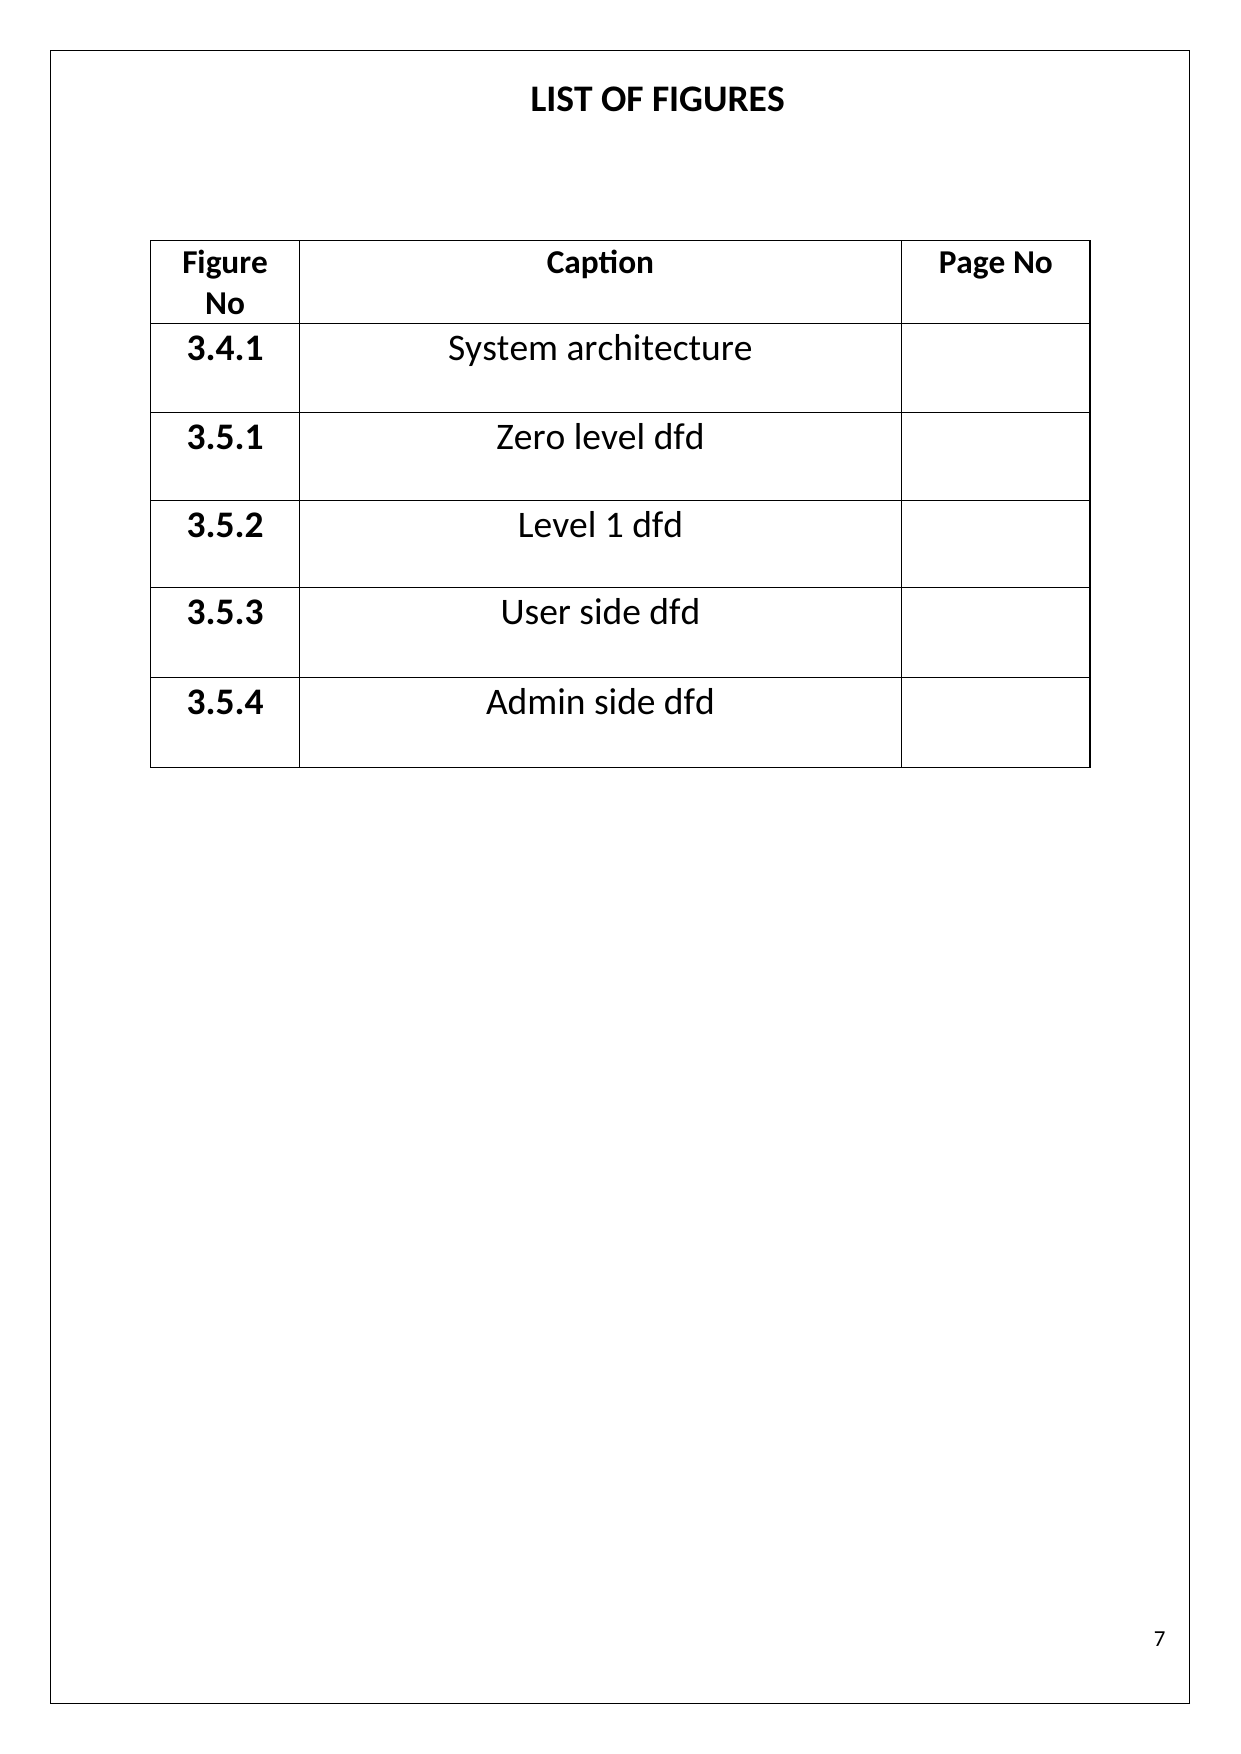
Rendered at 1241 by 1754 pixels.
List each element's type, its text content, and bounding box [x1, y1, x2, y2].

table_cell [902, 588, 1089, 677]
table_cell System architecture [300, 324, 901, 412]
table_header Figure No [151, 241, 299, 323]
table_cell [902, 324, 1089, 412]
table_cell 3.5.4 [151, 678, 299, 767]
table_cell 3.4.1 [151, 324, 299, 412]
table_cell [902, 501, 1089, 587]
table_cell Admin side dfd [300, 678, 901, 767]
table_cell 3.5.3 [151, 588, 299, 677]
table_cell 3.5.2 [151, 501, 299, 587]
list LIST OF FIGURES [150, 75, 1165, 121]
table_header Page No [902, 241, 1089, 323]
table_header Caption [300, 241, 901, 323]
table_cell 3.5.1 [151, 413, 299, 500]
table_cell User side dfd [300, 588, 901, 677]
table_cell Zero level dfd [300, 413, 901, 500]
table_cell [902, 678, 1089, 767]
table_cell [902, 413, 1089, 500]
table_cell Level 1 dfd [300, 501, 901, 587]
